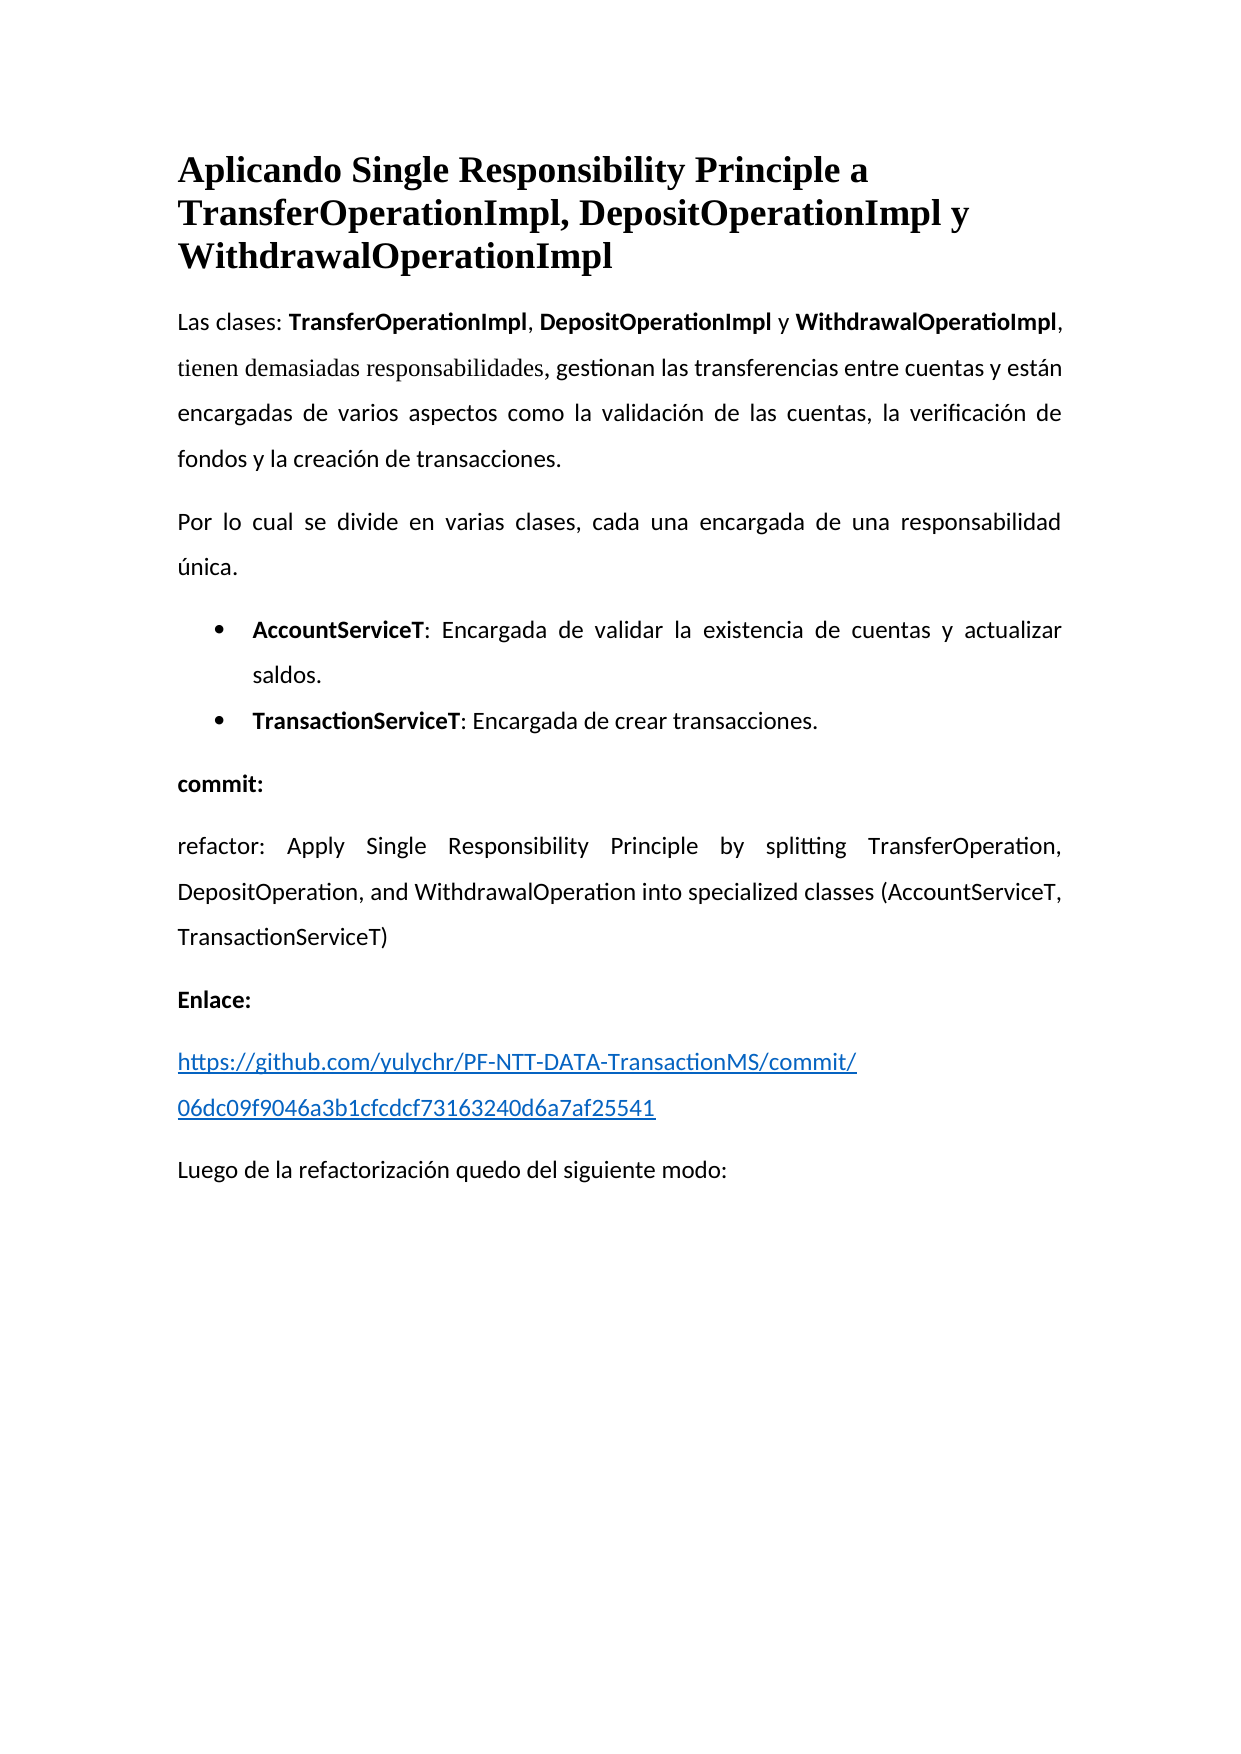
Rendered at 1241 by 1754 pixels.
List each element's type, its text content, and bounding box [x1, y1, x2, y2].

text Enlace: [177, 984, 1063, 1014]
list TransactionServiceT: Encargada de crear transacciones. [215, 705, 1063, 736]
list AccountServiceT: Encargada de validar la existencia de cuentas y actualizar saldos. [215, 614, 1063, 690]
subtitle Aplicando Single Responsibility Principle a TransferOperationImpl, DepositOperationImpl y WithdrawalOperationImpl [177, 148, 1063, 277]
text Las clases: TransferOperationImpl, DepositOperationImpl y WithdrawalOperatioImpl, tienen demasiadas responsabilidades, gestionan las transferencias entre cuentas y están encargadas de varios aspectos como la validación de las cuentas, la verificación de fondos y la creación de transacciones. [177, 306, 1063, 474]
text Por lo cual se divide en varias clases, cada una encargada de una responsabilidad única. [177, 506, 1063, 582]
text https://github.com/yulychr/PF-NTT-DATA-TransactionMS/commit/06dc09f9046a3b1cfcdcf73163240d6a7af25541 [177, 1046, 1063, 1123]
text Luego de la refactorización quedo del siguiente modo: [177, 1154, 1063, 1185]
text refactor: Apply Single Responsibility Principle by splitting TransferOperation, DepositOperation, and WithdrawalOperation into specialized classes (AccountServiceT, TransactionServiceT) [177, 830, 1063, 952]
text commit: [177, 768, 1063, 798]
